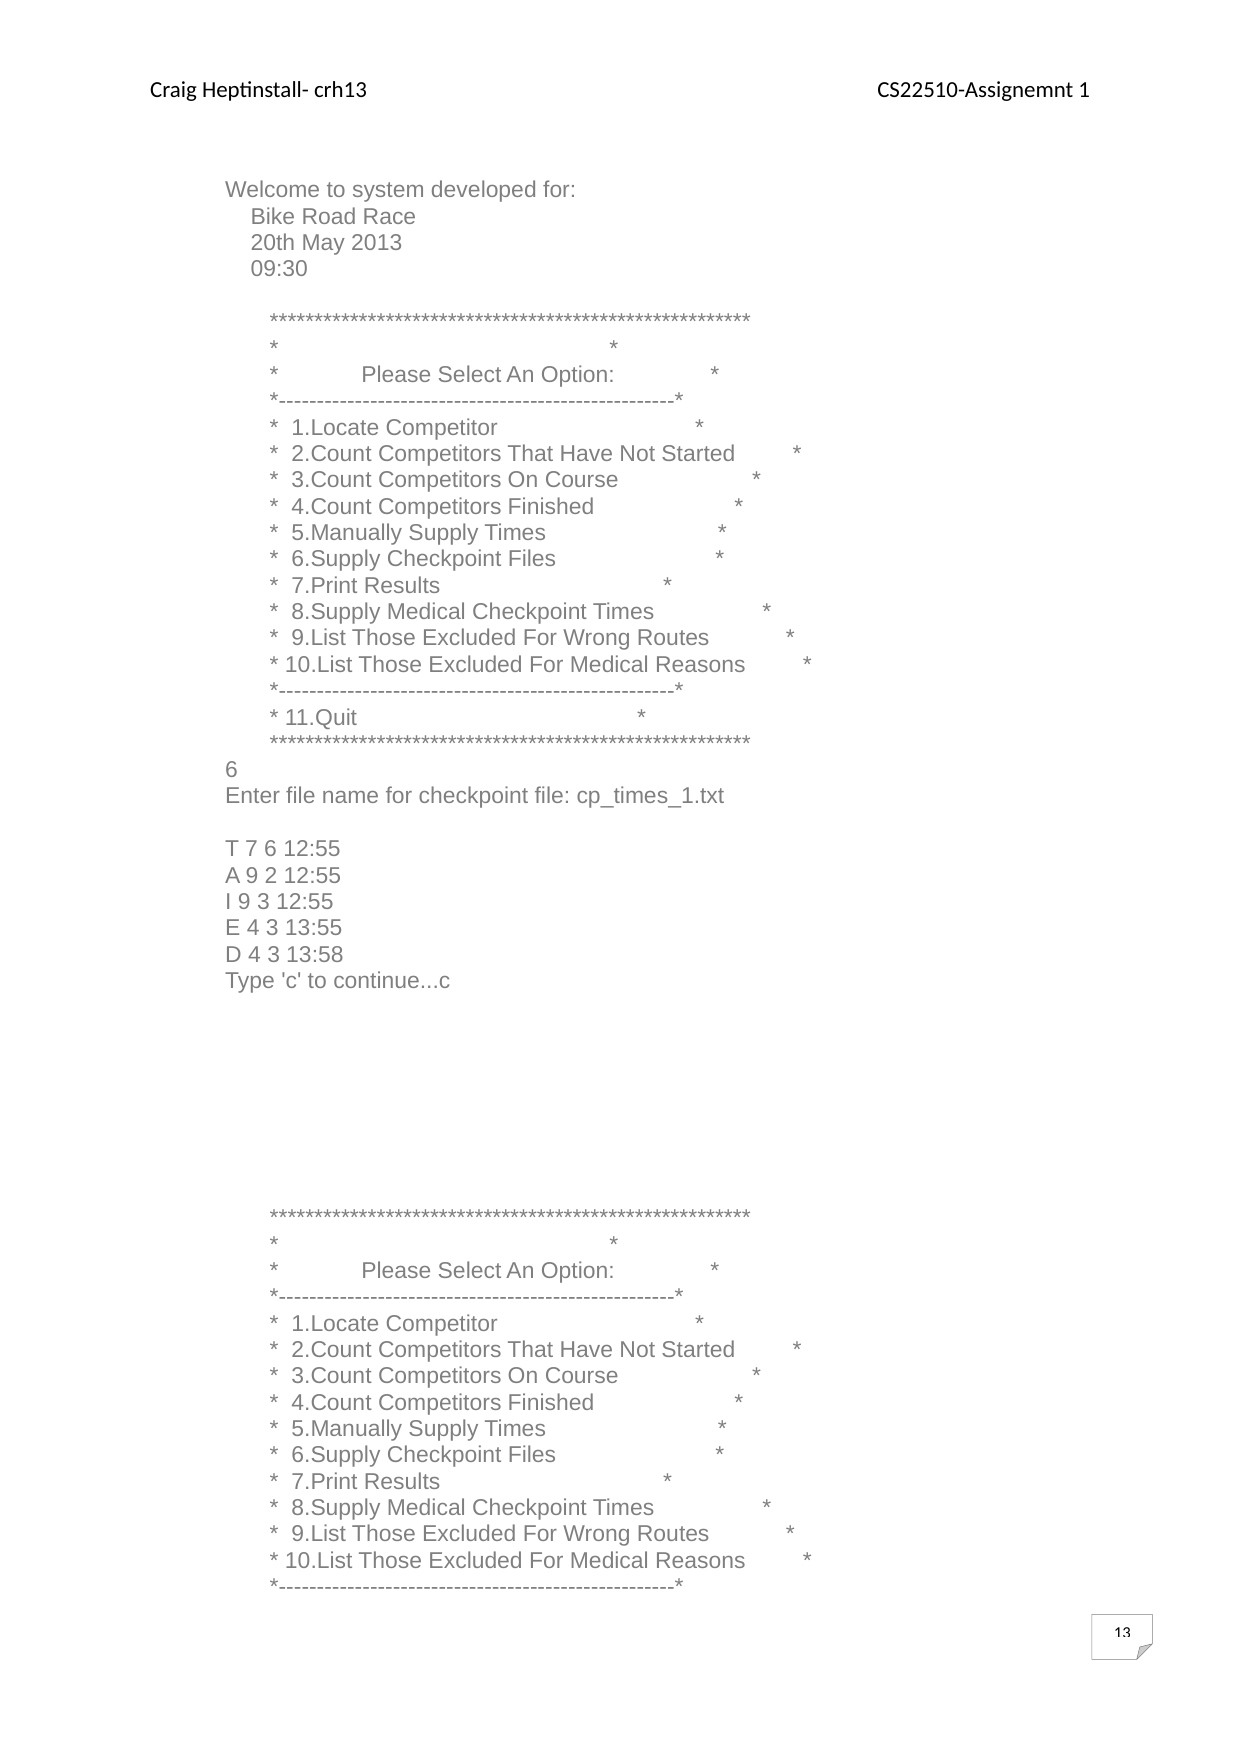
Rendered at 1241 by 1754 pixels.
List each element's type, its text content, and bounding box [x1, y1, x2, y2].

text * Please Select An Option: * [225, 1257, 1090, 1283]
text * 9.List Those Excluded For Wrong Routes * [225, 624, 1090, 651]
text * 9.List Those Excluded For Wrong Routes * [225, 1520, 1090, 1547]
text E 4 3 13:55 [225, 914, 1090, 941]
text * Please Select An Option: * [225, 361, 1090, 387]
text * 5.Manually Supply Times * [225, 519, 1090, 545]
text Type 'c' to continue...c [225, 967, 1090, 993]
text * 2.Count Competitors That Have Not Started * [225, 440, 1090, 466]
text 20th May 2013 [225, 229, 1090, 255]
text *----------------------------------------------------* [225, 387, 1090, 413]
text D 4 3 13:58 [225, 941, 1090, 967]
text * 7.Print Results * [225, 572, 1090, 598]
text * 6.Supply Checkpoint Files * [225, 545, 1090, 572]
text * * [225, 334, 1090, 361]
text * 4.Count Competitors Finished * [225, 493, 1090, 519]
text *----------------------------------------------------* [225, 677, 1090, 703]
text Enter file name for checkpoint file: cp_times_1.txt [225, 782, 1090, 809]
text 6 [225, 756, 1090, 782]
text * 11.Quit * [225, 703, 1090, 730]
text * 8.Supply Medical Checkpoint Times * [225, 598, 1090, 624]
text Bike Road Race [225, 203, 1090, 229]
text ****************************************************** [225, 1204, 1090, 1231]
text * 5.Manually Supply Times * [225, 1415, 1090, 1441]
text *----------------------------------------------------* [225, 1283, 1090, 1309]
text * 10.List Those Excluded For Medical Reasons * [225, 1547, 1090, 1573]
text * 6.Supply Checkpoint Files * [225, 1441, 1090, 1468]
text * 3.Count Competitors On Course * [225, 1362, 1090, 1389]
text * 2.Count Competitors That Have Not Started * [225, 1336, 1090, 1362]
text * 7.Print Results * [225, 1468, 1090, 1494]
text ****************************************************** [225, 730, 1090, 756]
text Welcome to system developed for: [225, 176, 1090, 203]
text ****************************************************** [225, 308, 1090, 334]
text * 10.List Those Excluded For Medical Reasons * [225, 651, 1090, 677]
text * * [225, 1231, 1090, 1257]
text A 9 2 12:55 [225, 862, 1090, 888]
text I 9 3 12:55 [225, 888, 1090, 914]
text 09:30 [225, 255, 1090, 282]
text T 7 6 12:55 [225, 835, 1090, 862]
text * 1.Locate Competitor * [225, 413, 1090, 440]
text * 8.Supply Medical Checkpoint Times * [225, 1494, 1090, 1520]
text * 4.Count Competitors Finished * [225, 1389, 1090, 1415]
text * 1.Locate Competitor * [225, 1309, 1090, 1336]
text *----------------------------------------------------* [225, 1573, 1090, 1599]
text * 3.Count Competitors On Course * [225, 466, 1090, 493]
